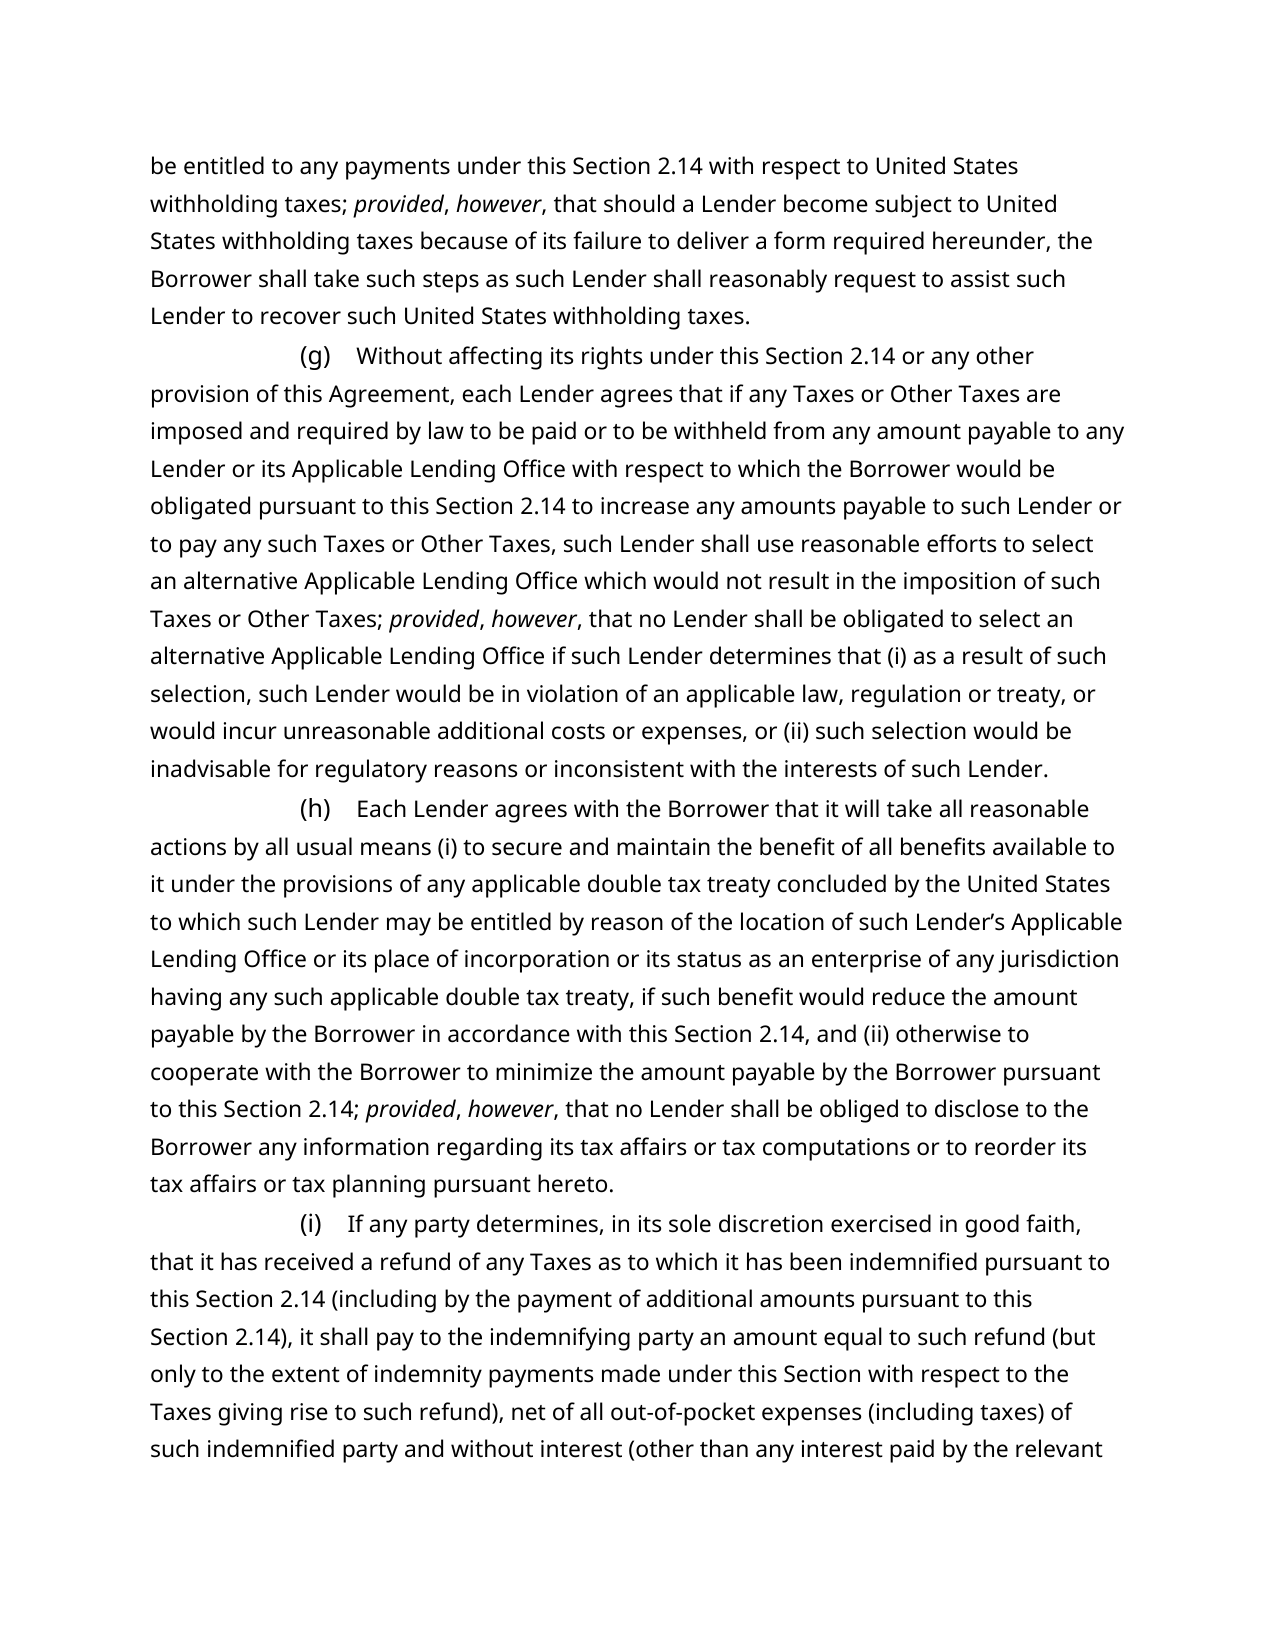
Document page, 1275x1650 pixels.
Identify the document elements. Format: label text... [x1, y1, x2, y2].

text (h) Each Lender agrees with the Borrower that it will take all reasonable actions by all usual means (i) to secure and maintain the benefit of all benefits available to it under the provisions of any applicable double tax treaty concluded by the United States to which such Lender may be entitled by reason of the location of such Lender’s Applicable Lending Office or its place of incorporation or its status as an enterprise of any jurisdiction having any such applicable double tax treaty, if such benefit would reduce the amount payable by the Borrower in accordance with this Section 2.14, and (ii) otherwise to cooperate with the Borrower to minimize the amount payable by the Borrower pursuant to this Section 2.14; provided, however, that no Lender shall be obliged to disclose to the Borrower any information regarding its tax affairs or tax computations or to reorder its tax affairs or tax planning pursuant hereto. [150, 790, 1125, 1199]
text be entitled to any payments under this Section 2.14 with respect to United States withholding taxes; provided, however, that should a Lender become subject to United States withholding taxes because of its failure to deliver a form required hereunder, the Borrower shall take such steps as such Lender shall reasonably request to assist such Lender to recover such United States withholding taxes. [150, 150, 1125, 331]
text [150, 1206, 1125, 1465]
text (g) Without affecting its rights under this Section 2.14 or any other provision of this Agreement, each Lender agrees that if any Taxes or Other Taxes are imposed and required by law to be paid or to be withheld from any amount payable to any Lender or its Applicable Lending Office with respect to which the Borrower would be obligated pursuant to this Section 2.14 to increase any amounts payable to such Lender or to pay any such Taxes or Other Taxes, such Lender shall use reasonable efforts to select an alternative Applicable Lending Office which would not result in the imposition of such Taxes or Other Taxes; provided, however, that no Lender shall be obligated to select an alternative Applicable Lending Office if such Lender determines that (i) as a result of such selection, such Lender would be in violation of an applicable law, regulation or treaty, or would incur unreasonable additional costs or expenses, or (ii) such selection would be inadvisable for regulatory reasons or inconsistent with the interests of such Lender. [150, 337, 1125, 784]
